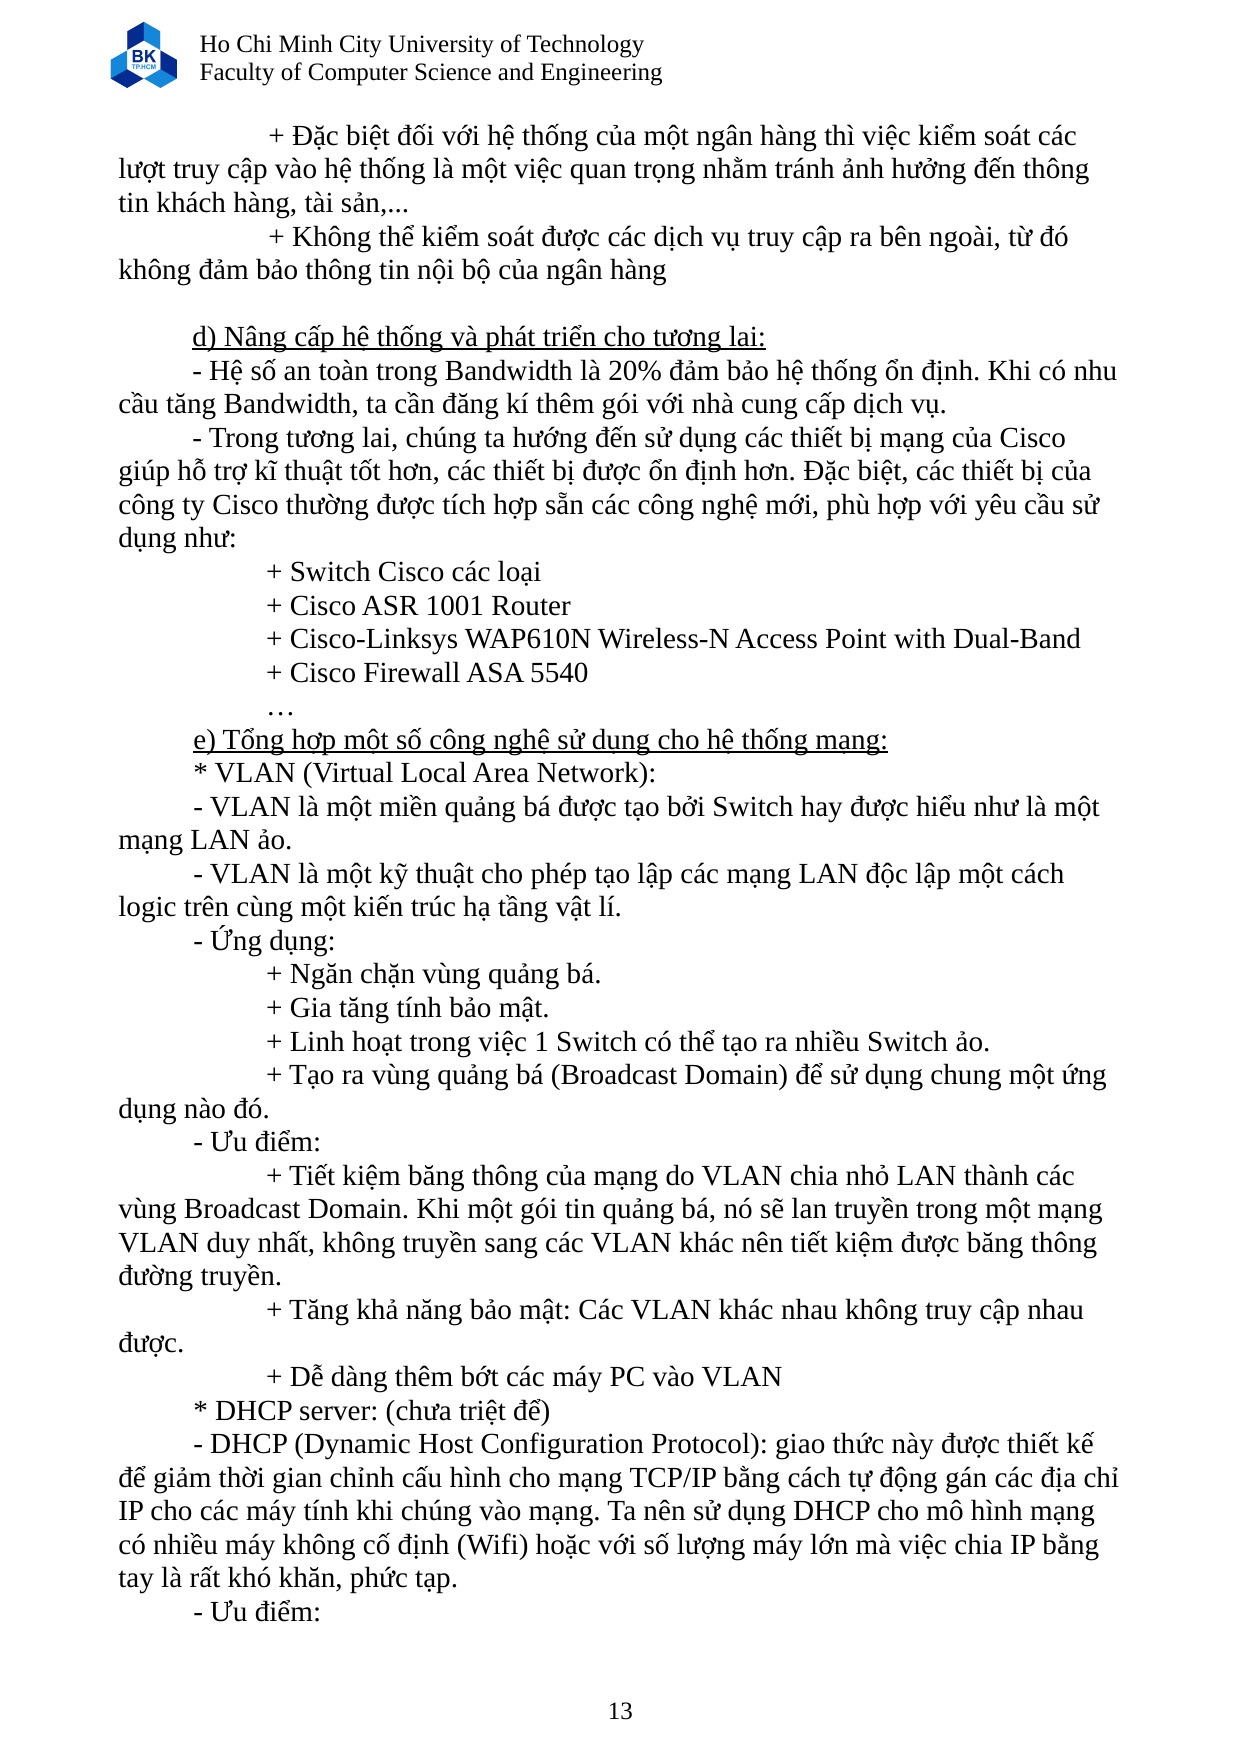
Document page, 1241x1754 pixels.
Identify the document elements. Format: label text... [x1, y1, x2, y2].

text + Cisco Firewall ASA 5540 [118, 655, 1122, 688]
text - Trong tương lai, chúng ta hướng đến sử dụng các thiết bị mạng của Cisco giúp hỗ trợ kĩ thuật tốt hơn, các thiết bị được ổn định hơn. Đặc biệt, các thiết bị của công ty Cisco thường được tích hợp sẵn các công nghệ mới, phù hợp với yêu cầu sử dụng như: [118, 420, 1122, 554]
text … [118, 688, 1122, 722]
text - Ứng dụng: [118, 923, 1122, 957]
text + Cisco ASR 1001 Router [118, 588, 1122, 621]
text + Tăng khả năng bảo mật: Các VLAN khác nhau không truy cập nhau được. [118, 1292, 1122, 1359]
text - DHCP (Dynamic Host Configuration Protocol): giao thức này được thiết kế để giảm thời gian chỉnh cấu hình cho mạng TCP/IP bằng cách tự động gán các địa chỉ IP cho các máy tính khi chúng vào mạng. Ta nên sử dụng DHCP cho mô hình mạng có nhiều máy không cố định (Wifi) hoặc với số lượng máy lớn mà việc chia IP bằng tay là rất khó khăn, phức tạp. [118, 1426, 1122, 1594]
text + Switch Cisco các loại [118, 554, 1122, 588]
text + Linh hoạt trong việc 1 Switch có thể tạo ra nhiều Switch ảo. [118, 1024, 1122, 1057]
text - Ưu điểm: [118, 1594, 1122, 1627]
text + Đặc biệt đối với hệ thống của một ngân hàng thì việc kiểm soát các lượt truy cập vào hệ thống là một việc quan trọng nhằm tránh ảnh hưởng đến thông tin khách hàng, tài sản,... [118, 118, 1122, 219]
picture [102, 16, 184, 92]
text + Gia tăng tính bảo mật. [118, 990, 1122, 1024]
text + Không thể kiểm soát được các dịch vụ truy cập ra bên ngoài, từ đó không đảm bảo thông tin nội bộ của ngân hàng [118, 219, 1122, 286]
text + Tạo ra vùng quảng bá (Broadcast Domain) để sử dụng chung một ứng dụng nào đó. [118, 1057, 1122, 1124]
text + Ngăn chặn vùng quảng bá. [118, 957, 1122, 990]
text - Hệ số an toàn trong Bandwidth là 20% đảm bảo hệ thống ổn định. Khi có nhu cầu tăng Bandwidth, ta cần đăng kí thêm gói với nhà cung cấp dịch vụ. [118, 353, 1122, 420]
text + Cisco-Linksys WAP610N Wireless-N Access Point with Dual-Band [118, 621, 1122, 655]
text d) Nâng cấp hệ thống và phát triển cho tương lai: [118, 319, 1122, 353]
text - VLAN là một miền quảng bá được tạo bởi Switch hay được hiểu như là một mạng LAN ảo. [118, 789, 1122, 856]
text * VLAN (Virtual Local Area Network): [193, 755, 1122, 789]
text - VLAN là một kỹ thuật cho phép tạo lập các mạng LAN độc lập một cách logic trên cùng một kiến trúc hạ tầng vật lí. [118, 856, 1122, 923]
text + Dễ dàng thêm bớt các máy PC vào VLAN [118, 1359, 1122, 1393]
text * DHCP server: (chưa triệt để) [118, 1393, 1122, 1426]
text - Ưu điểm: [118, 1124, 1122, 1158]
text + Tiết kiệm băng thông của mạng do VLAN chia nhỏ LAN thành các vùng Broadcast Domain. Khi một gói tin quảng bá, nó sẽ lan truyền trong một mạng VLAN duy nhất, không truyền sang các VLAN khác nên tiết kiệm được băng thông đường truyền. [118, 1158, 1122, 1292]
text e) Tổng hợp một số công nghệ sử dụng cho hệ thống mạng: [193, 722, 1122, 755]
